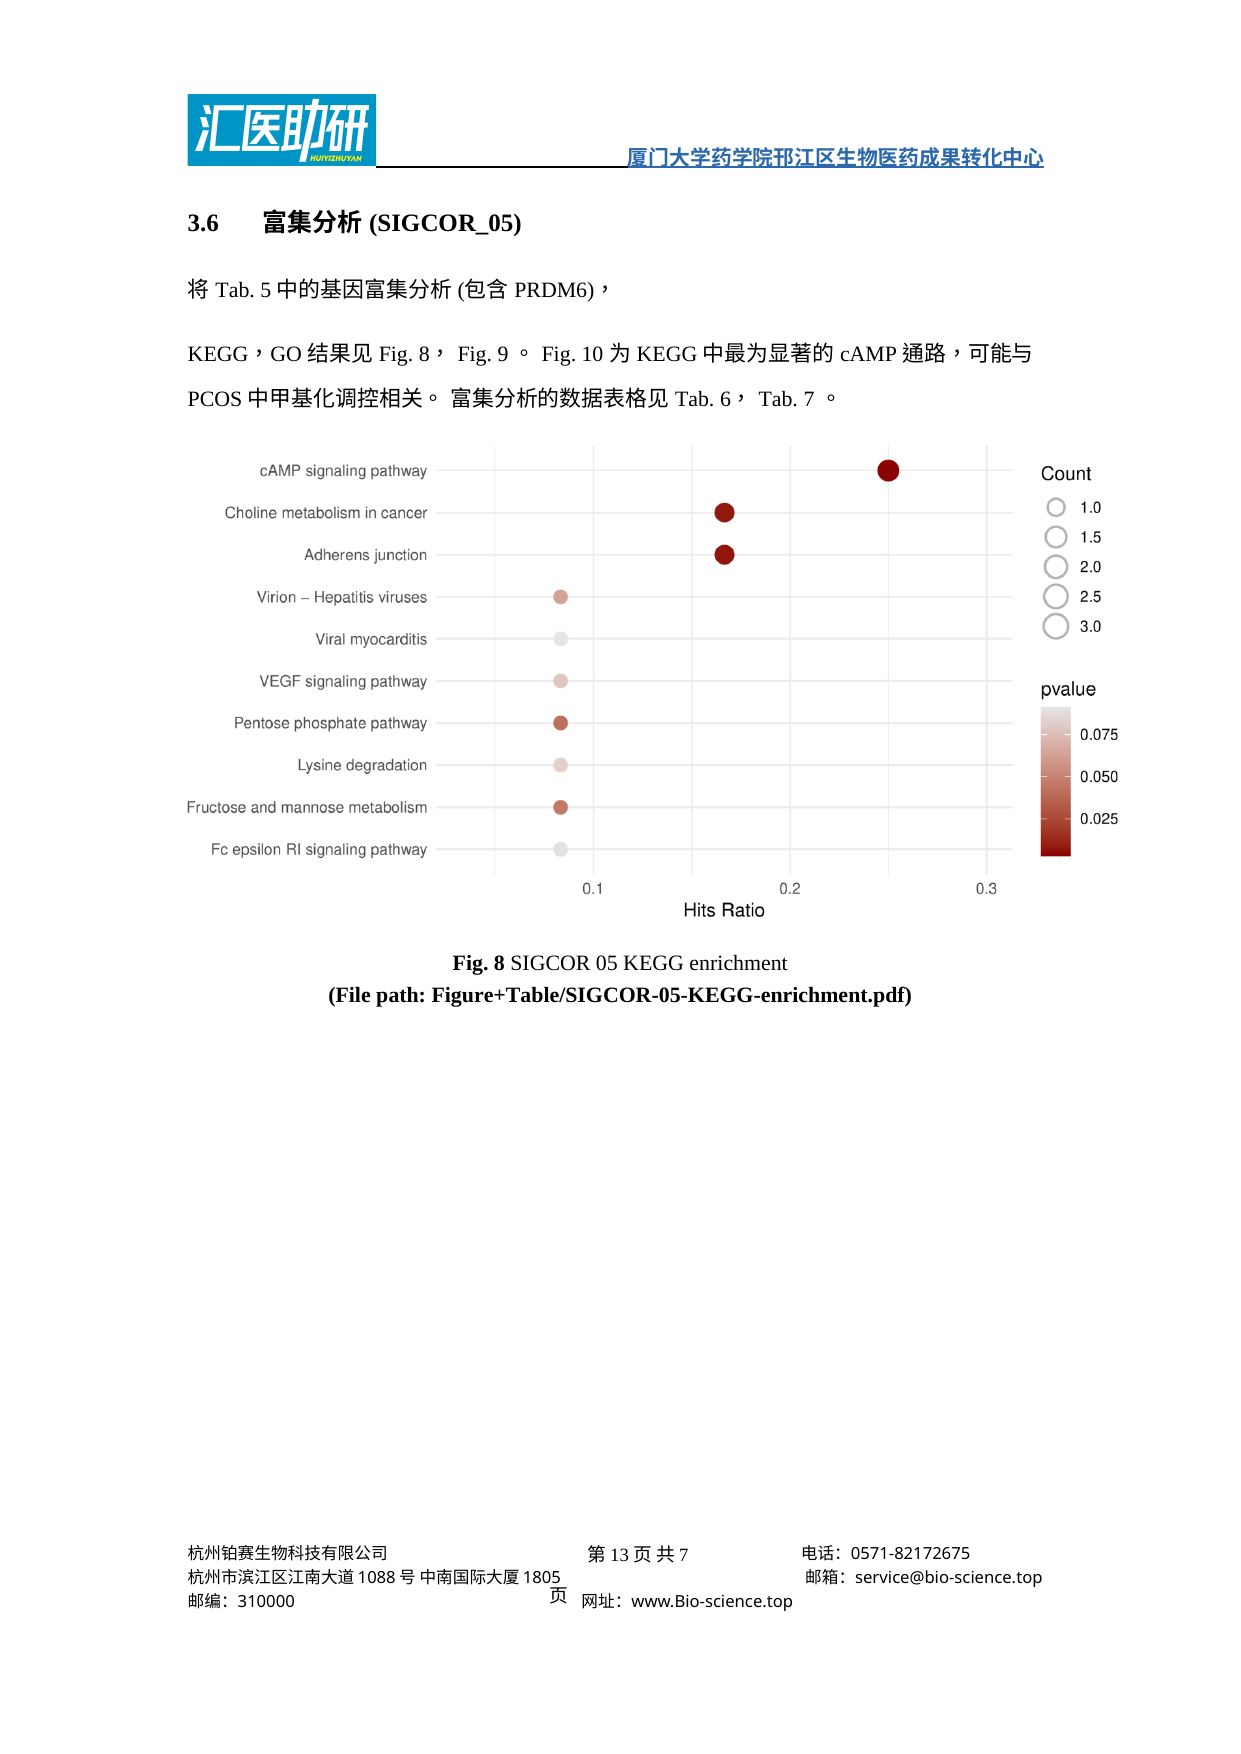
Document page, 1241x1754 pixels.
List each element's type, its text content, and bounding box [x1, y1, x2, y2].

subtitle 3.6 富集分析 (SIGCOR_05) [187, 205, 1053, 239]
picture [201, 118, 208, 127]
picture [327, 106, 368, 150]
picture [187, 446, 1118, 917]
picture [210, 106, 243, 150]
picture [204, 106, 210, 114]
picture [196, 131, 208, 150]
picture [282, 99, 327, 161]
text (File path: Figure+Table/SIGCOR-05-KEGG-enrichment.pdf) [187, 982, 1053, 1007]
text 将 Tab. 5 中的基因富集分析 (包含 PRDM6)， [187, 274, 1053, 304]
picture [243, 106, 284, 150]
text Fig. 8 SIGCOR 05 KEGG enrichment [187, 950, 1053, 975]
text KEGG，GO 结果见 Fig. 8， Fig. 9 。 Fig. 10 为 KEGG 中最为显著的 cAMP 通路，可能与 PCOS 中甲基化调控相关。 富集分析的数据表格见 Tab. 6， Tab. 7 。 [187, 338, 1053, 412]
